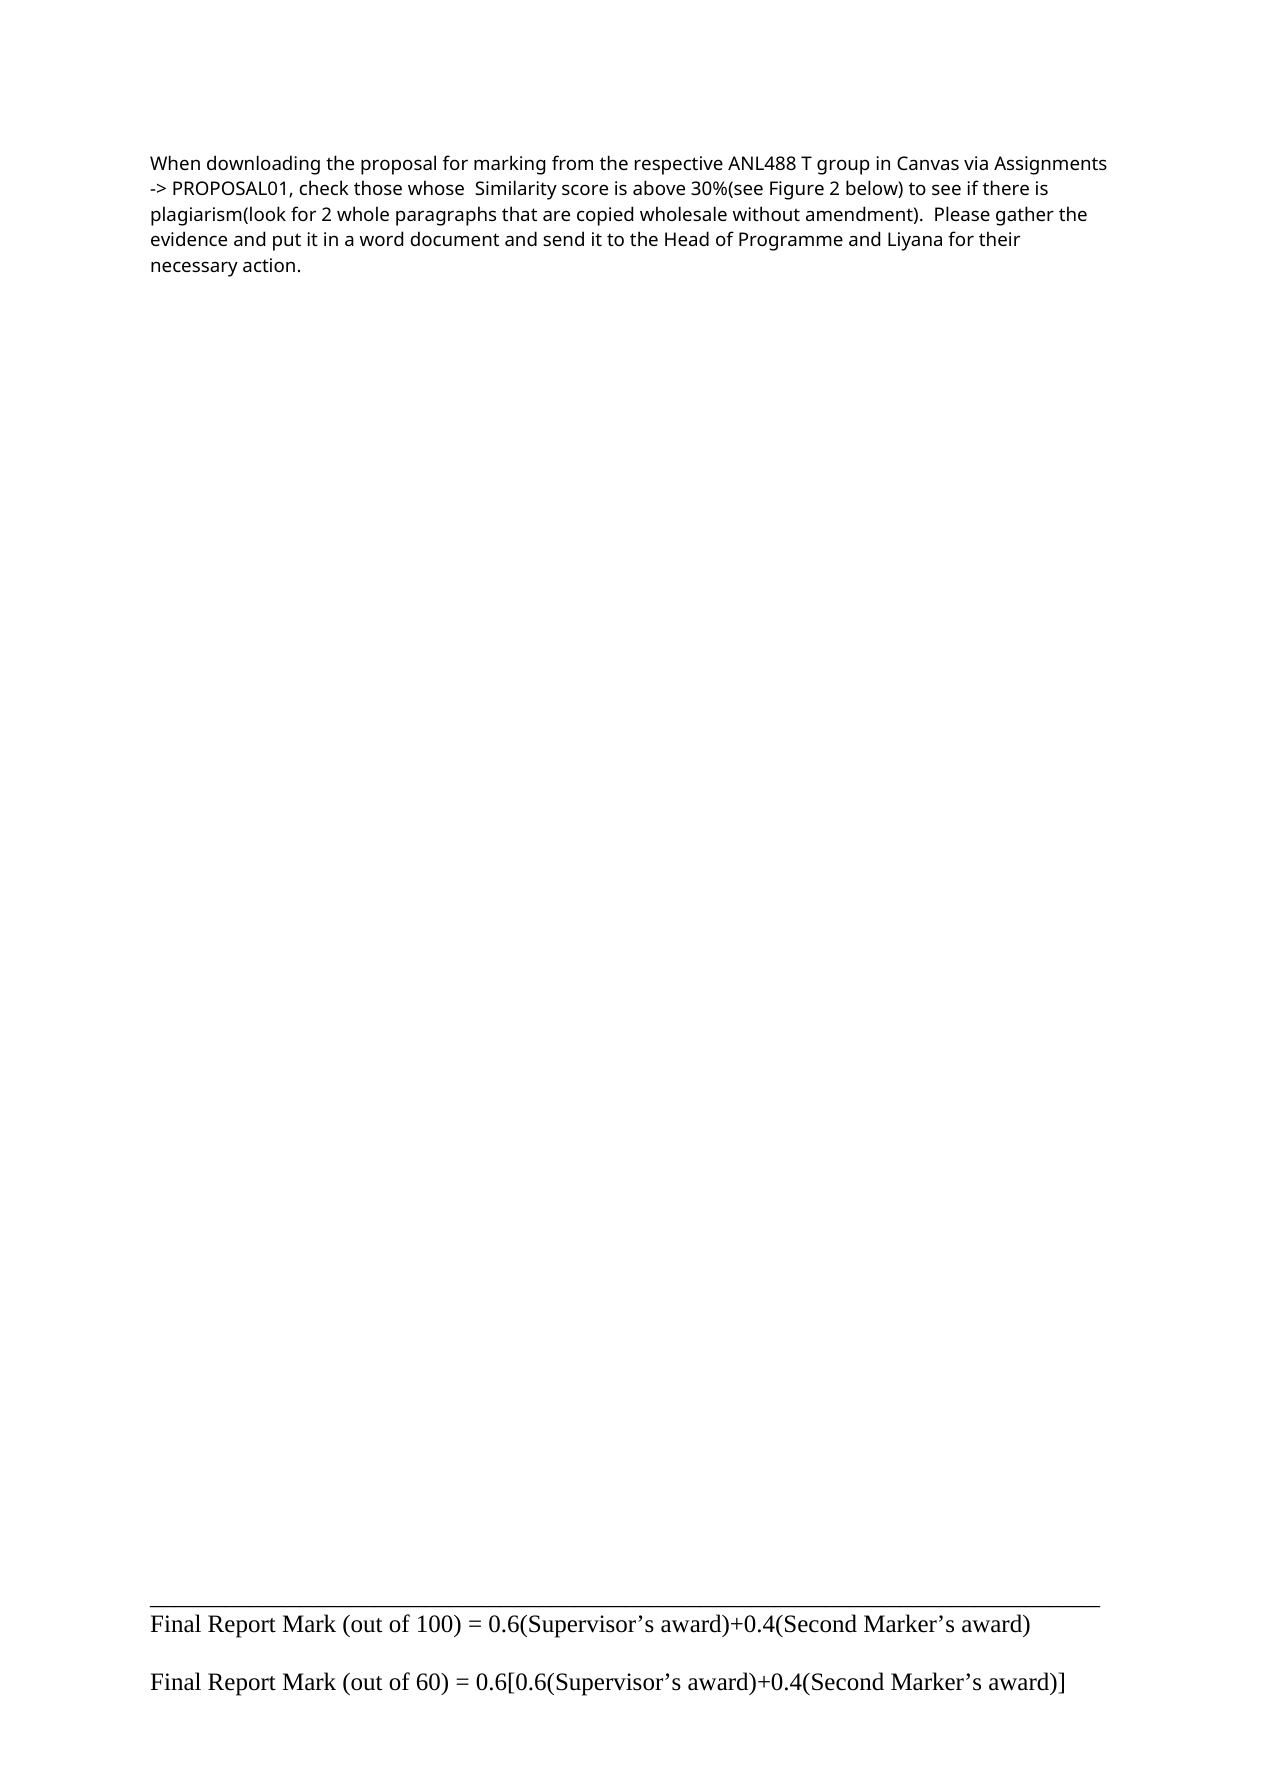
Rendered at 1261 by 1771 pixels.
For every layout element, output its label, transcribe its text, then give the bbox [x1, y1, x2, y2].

text When downloading the proposal for marking from the respective ANL488 T group in Canvas via Assignments -> PROPOSAL01, check those whose Similarity score is above 30%(see Figure 2 below) to see if there is plagiarism(look for 2 whole paragraphs that are copied wholesale without amendment). Please gather the evidence and put it in a word document and send it to the Head of Programme and Liyana for their necessary action. [150, 150, 1110, 278]
